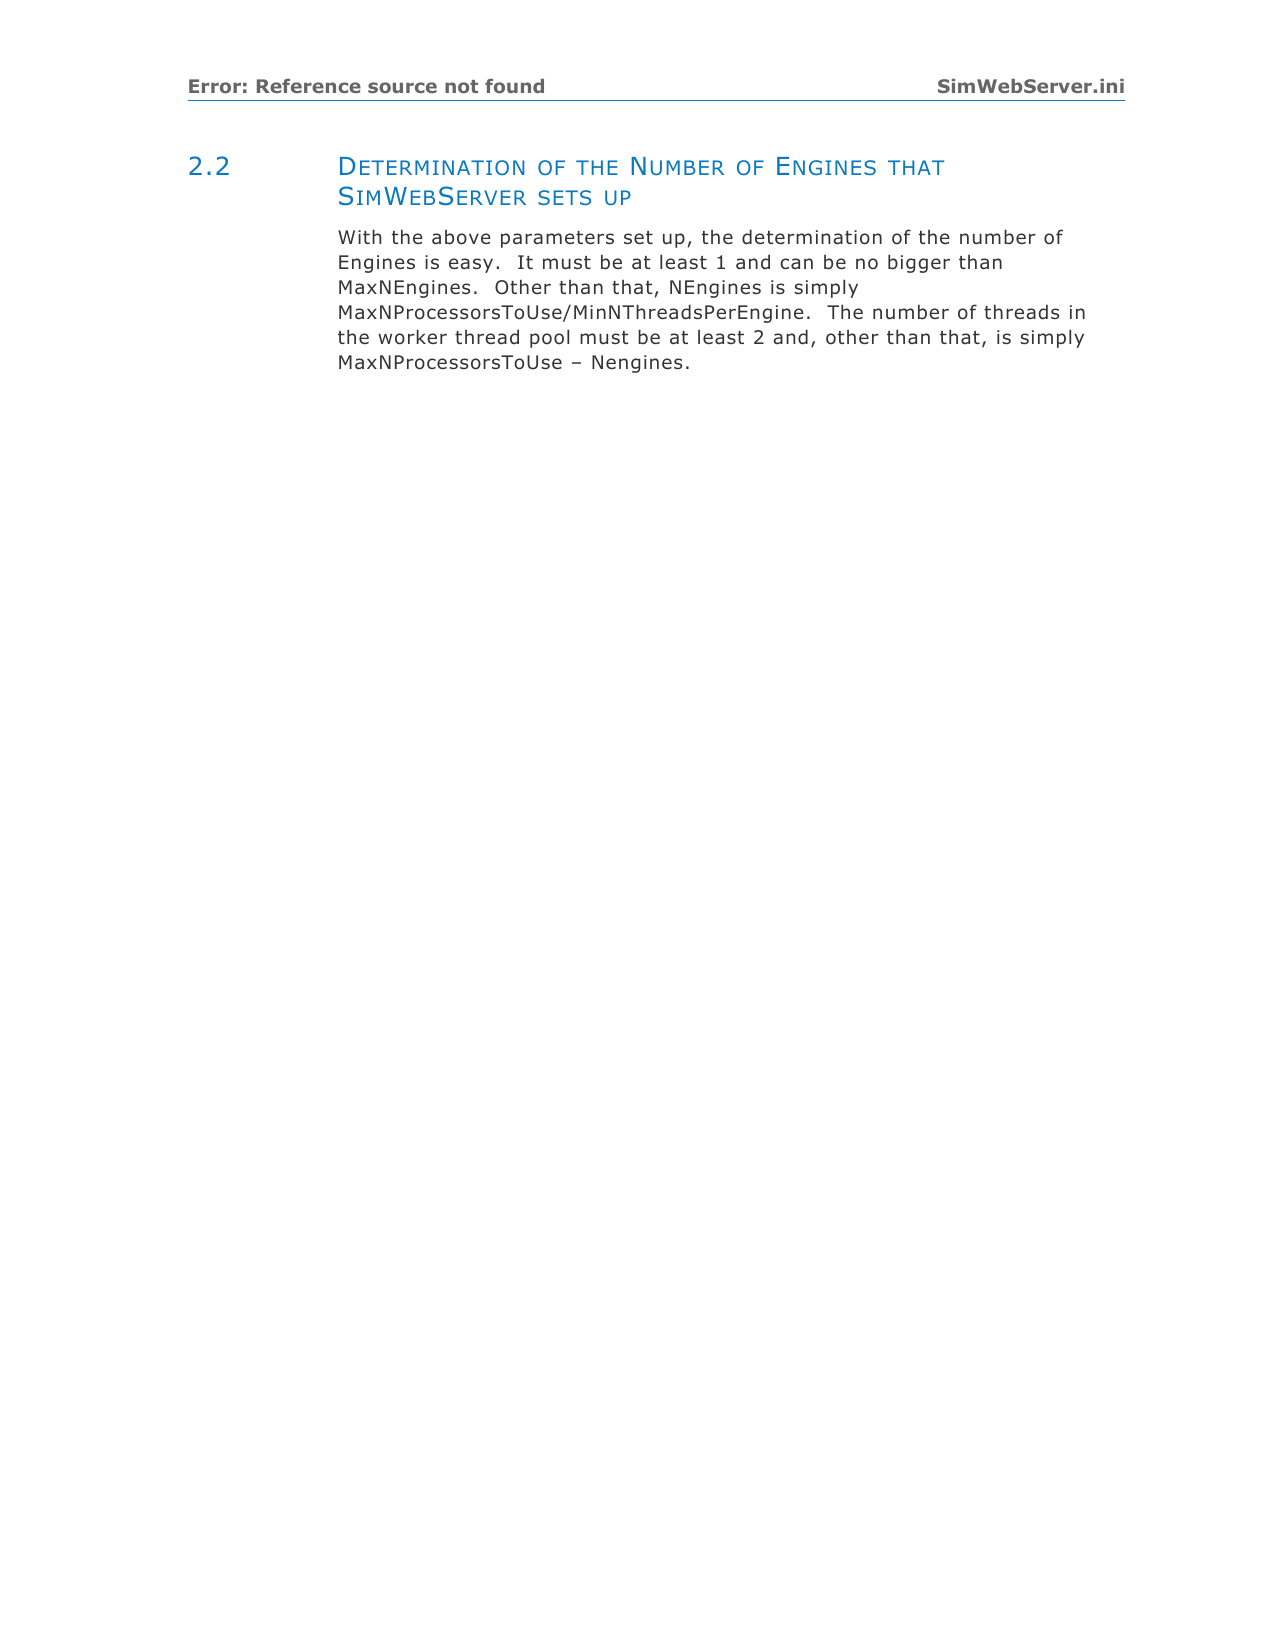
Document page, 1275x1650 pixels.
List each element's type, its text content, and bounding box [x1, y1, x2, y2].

subtitle Determination of the Number of Engines that SimWebServer sets up [187, 150, 1125, 211]
text With the above parameters set up, the determination of the number of Engines is easy. It must be at least 1 and can be no bigger than MaxNEngines. Other than that, NEngines is simply MaxNProcessorsToUse/MinNThreadsPerEngine. The number of threads in the worker thread pool must be at least 2 and, other than that, is simply MaxNProcessorsToUse – Nengines. [337, 223, 1125, 373]
